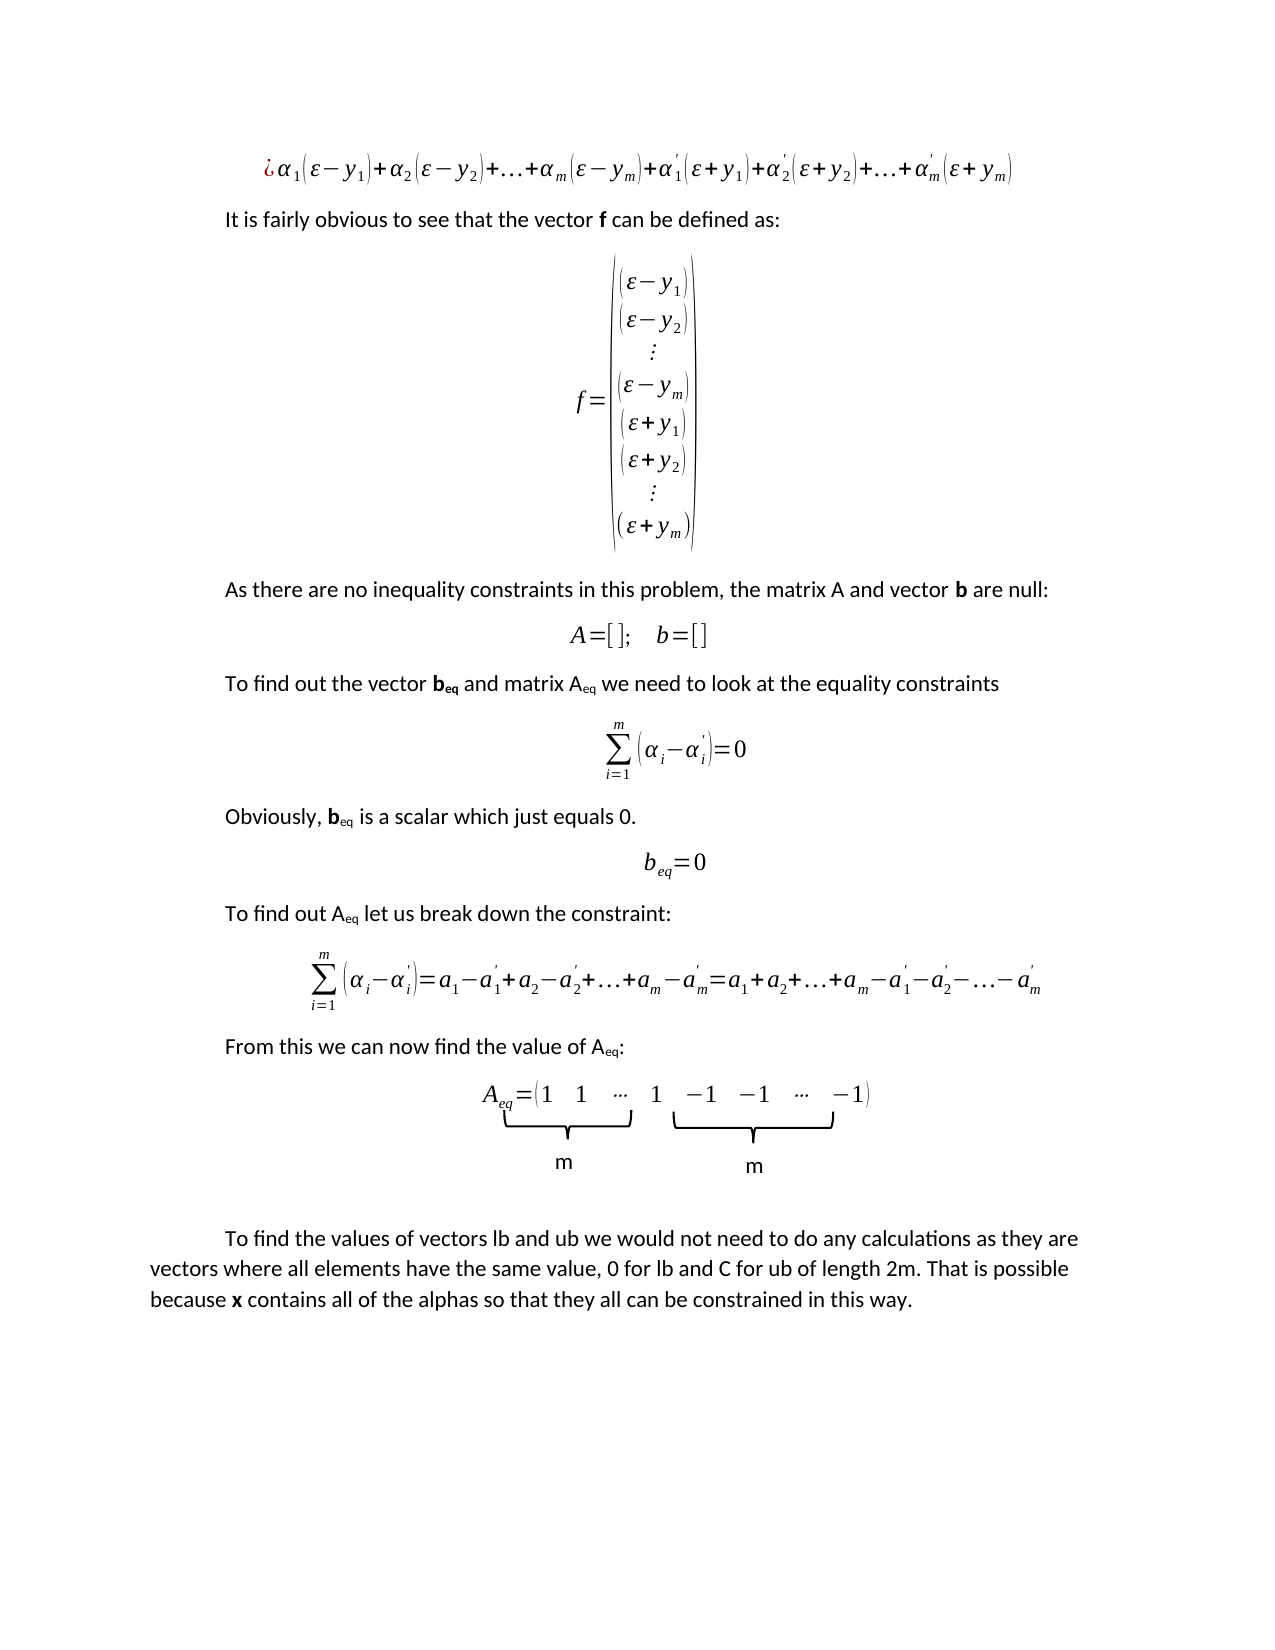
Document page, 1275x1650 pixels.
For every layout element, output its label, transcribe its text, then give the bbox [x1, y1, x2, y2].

text ; [150, 622, 1125, 650]
text To find out Aeq let us break down the constraint: [150, 899, 1125, 927]
text To find the values of vectors lb and ub we would not need to do any calculations as they are vectors where all elements have the same value, 0 for lb and C for ub of length 2m. That is possible because x contains all of the alphas so that they all can be constrained in this way. [150, 1224, 1125, 1313]
text It is fairly obvious to see that the vector f can be defined as: [150, 205, 1125, 233]
text From this we can now find the value of Aeq: [150, 1032, 1125, 1060]
text Obviously, beq is a scalar which just equals 0. [150, 802, 1125, 830]
text As there are no inequality constraints in this problem, the matrix A and vector b are null: [150, 575, 1125, 603]
text To find out the vector beq and matrix Aeq we need to look at the equality constraints [150, 669, 1125, 697]
